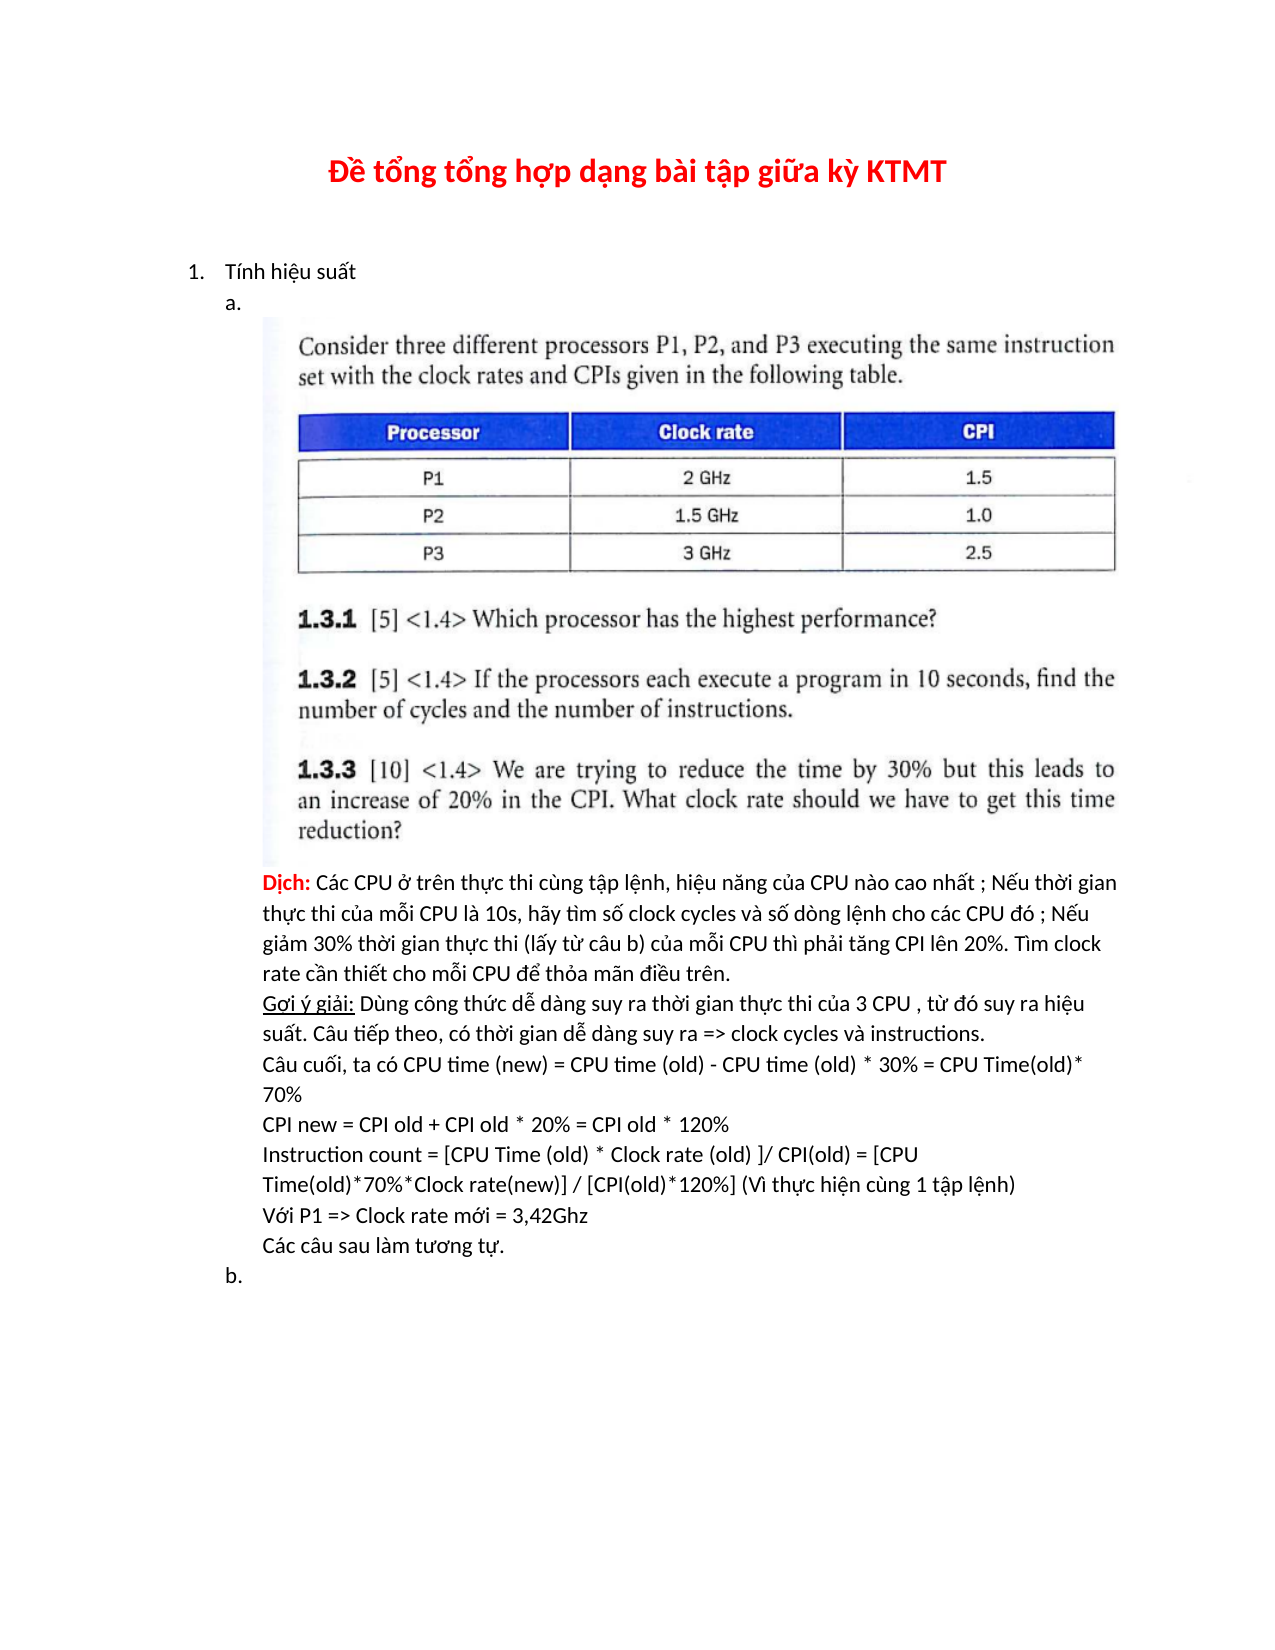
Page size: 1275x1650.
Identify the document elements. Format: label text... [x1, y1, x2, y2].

text Đề tổng tổng hợp dạng bài tập giữa kỳ KTMT [150, 150, 1125, 191]
list Instruction count = [CPU Time (old) * Clock rate (old) ]/ CPI(old) = [CPU Time(old)*70%*Clock rate(new)] / [CPI(old)*120%] (Vì thực hiện cùng 1 tập lệnh) [262, 1140, 1125, 1199]
list Với P1 => Clock rate mới = 3,42Ghz [262, 1201, 1125, 1229]
list Câu cuối, ta có CPU time (new) = CPU time (old) - CPU time (old) * 30% = CPU Time(old)* 70% [262, 1050, 1125, 1108]
list Dịch: Các CPU ở trên thực thi cùng tập lệnh, hiệu năng của CPU nào cao nhất ; Nếu thời gian thực thi của mỗi CPU là 10s, hãy tìm số clock cycles và số dòng lệnh cho các CPU đó ; Nếu giảm 30% thời gian thực thi (lấy từ câu b) của mỗi CPU thì phải tăng CPI lên 20%. Tìm clock rate cần thiết cho mỗi CPU để thỏa mãn điều trên. [262, 868, 1125, 987]
picture [262, 317, 1199, 867]
list Gợi ý giải: Dùng công thức dễ dàng suy ra thời gian thực thi của 3 CPU , từ đó suy ra hiệu suất. Câu tiếp theo, có thời gian dễ dàng suy ra => clock cycles và instructions. [262, 989, 1125, 1048]
list Các câu sau làm tương tự. [262, 1231, 1125, 1259]
list Tính hiệu suất [187, 257, 1125, 286]
list CPI new = CPI old + CPI old * 20% = CPI old * 120% [262, 1110, 1125, 1138]
